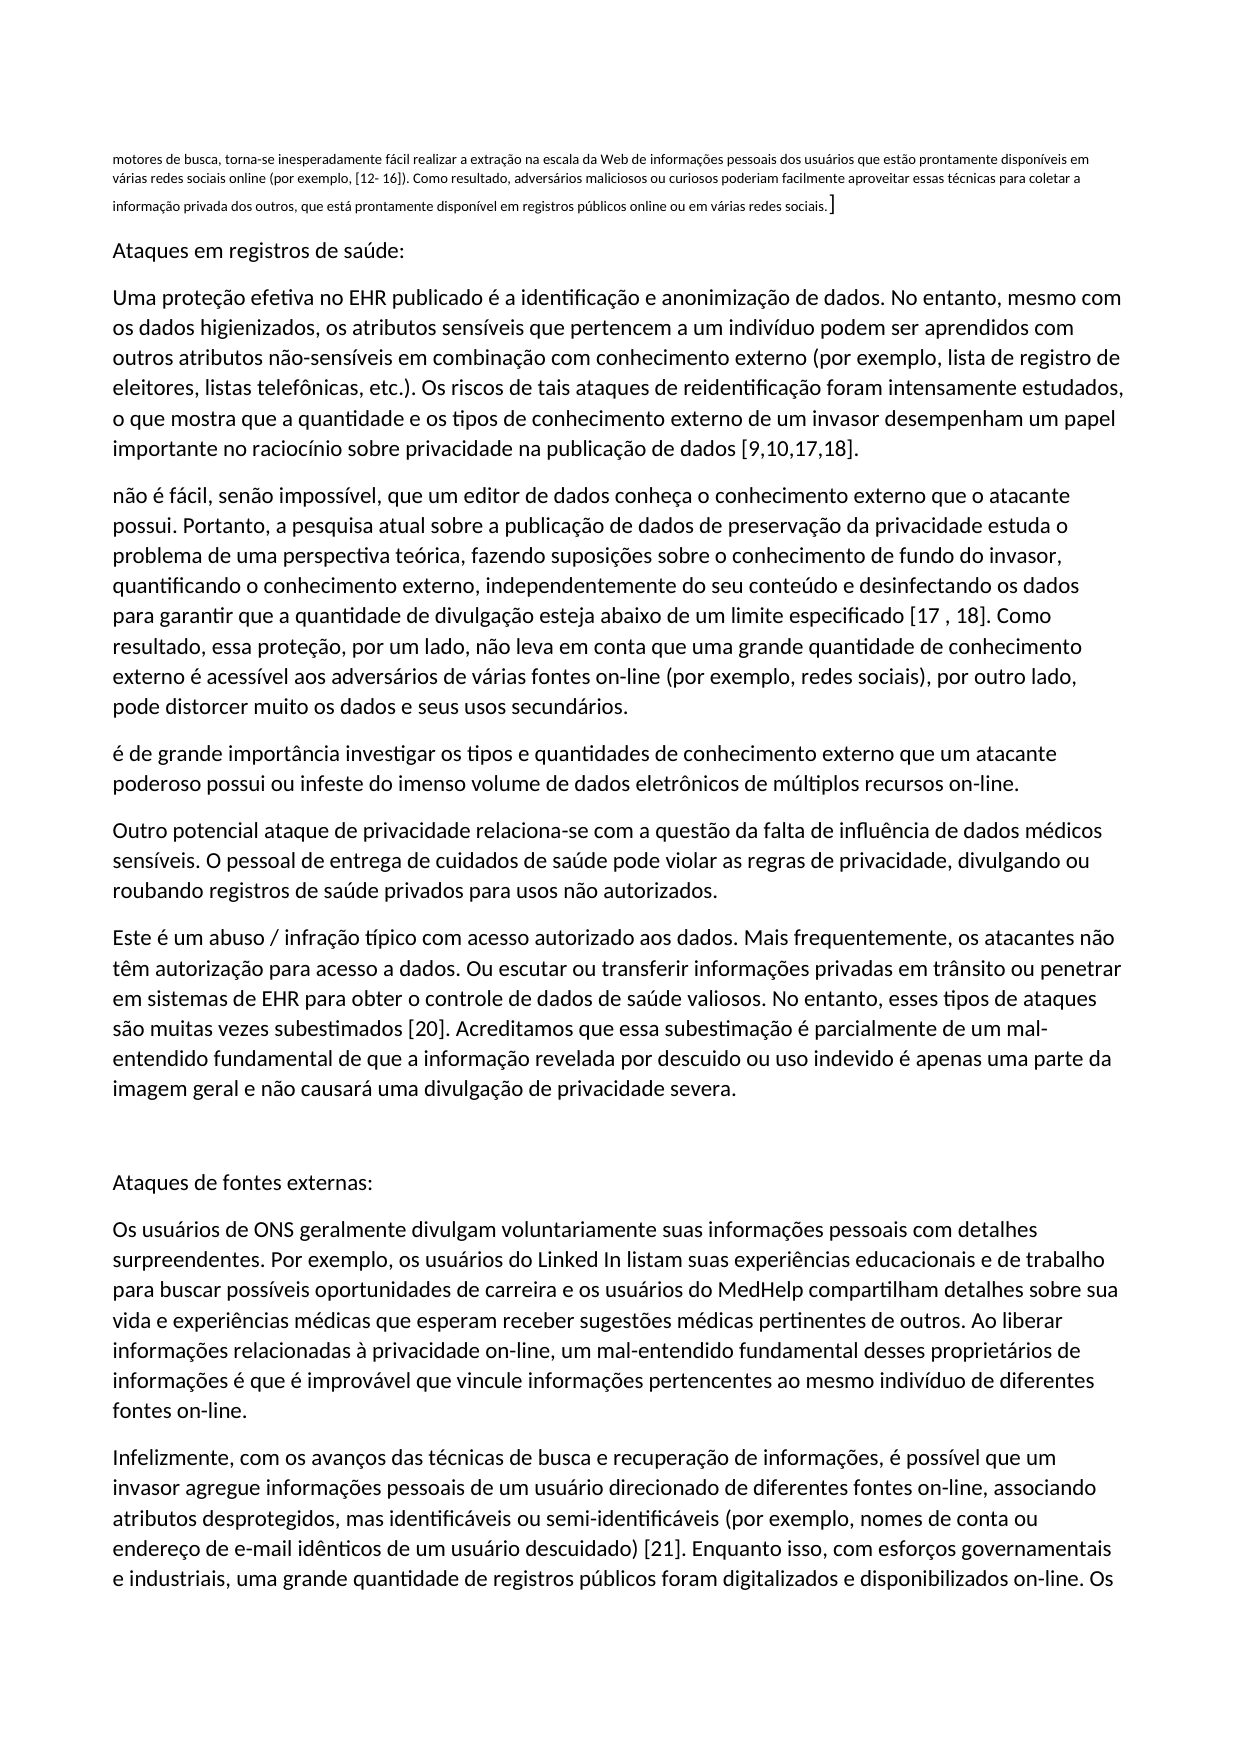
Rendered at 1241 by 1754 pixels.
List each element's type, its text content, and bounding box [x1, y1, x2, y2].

text Uma proteção efetiva no EHR publicado é a identificação e anonimização de dados. No entanto, mesmo com os dados higienizados, os atributos sensíveis que pertencem a um indivíduo podem ser aprendidos com outros atributos não-sensíveis em combinação com conhecimento externo (por exemplo, lista de registro de eleitores, listas telefônicas, etc.). Os riscos de tais ataques de reidentificação foram intensamente estudados, o que mostra que a quantidade e os tipos de conhecimento externo de um invasor desempenham um papel importante no raciocínio sobre privacidade na publicação de dados [9,10,17,18]. [112, 283, 1128, 462]
text Os usuários de ONS geralmente divulgam voluntariamente suas informações pessoais com detalhes surpreendentes. Por exemplo, os usuários do Linked In listam suas experiências educacionais e de trabalho para buscar possíveis oportunidades de carreira e os usuários do MedHelp compartilham detalhes sobre sua vida e experiências médicas que esperam receber sugestões médicas pertinentes de outros. Ao liberar informações relacionadas à privacidade on-line, um mal-entendido fundamental desses proprietários de informações é que é improvável que vincule informações pertencentes ao mesmo indivíduo de diferentes fontes on-line. [112, 1215, 1128, 1424]
text Ataques de fontes externas: [112, 1168, 1128, 1196]
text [112, 1443, 1128, 1592]
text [112, 150, 1128, 217]
text é de grande importância investigar os tipos e quantidades de conhecimento externo que um atacante poderoso possui ou infeste do imenso volume de dados eletrônicos de múltiplos recursos on-line. [112, 739, 1128, 797]
text não é fácil, senão impossível, que um editor de dados conheça o conhecimento externo que o atacante possui. Portanto, a pesquisa atual sobre a publicação de dados de preservação da privacidade estuda o problema de uma perspectiva teórica, fazendo suposições sobre o conhecimento de fundo do invasor, quantificando o conhecimento externo, independentemente do seu conteúdo e desinfectando os dados para garantir que a quantidade de divulgação esteja abaixo de um limite especificado [17 , 18]. Como resultado, essa proteção, por um lado, não leva em conta que uma grande quantidade de conhecimento externo é acessível aos adversários de várias fontes on-line (por exemplo, redes sociais), por outro lado, pode distorcer muito os dados e seus usos secundários. [112, 481, 1128, 720]
text Outro potencial ataque de privacidade relaciona-se com a questão da falta de influência de dados médicos sensíveis. O pessoal de entrega de cuidados de saúde pode violar as regras de privacidade, divulgando ou roubando registros de saúde privados para usos não autorizados. [112, 816, 1128, 905]
text Ataques em registros de saúde: [112, 236, 1128, 264]
text Este é um abuso / infração típico com acesso autorizado aos dados. Mais frequentemente, os atacantes não têm autorização para acesso a dados. Ou escutar ou transferir informações privadas em trânsito ou penetrar em sistemas de EHR para obter o controle de dados de saúde valiosos. No entanto, esses tipos de ataques são muitas vezes subestimados [20]. Acreditamos que essa subestimação é parcialmente de um mal-entendido fundamental de que a informação revelada por descuido ou uso indevido é apenas uma parte da imagem geral e não causará uma divulgação de privacidade severa. [112, 923, 1128, 1103]
